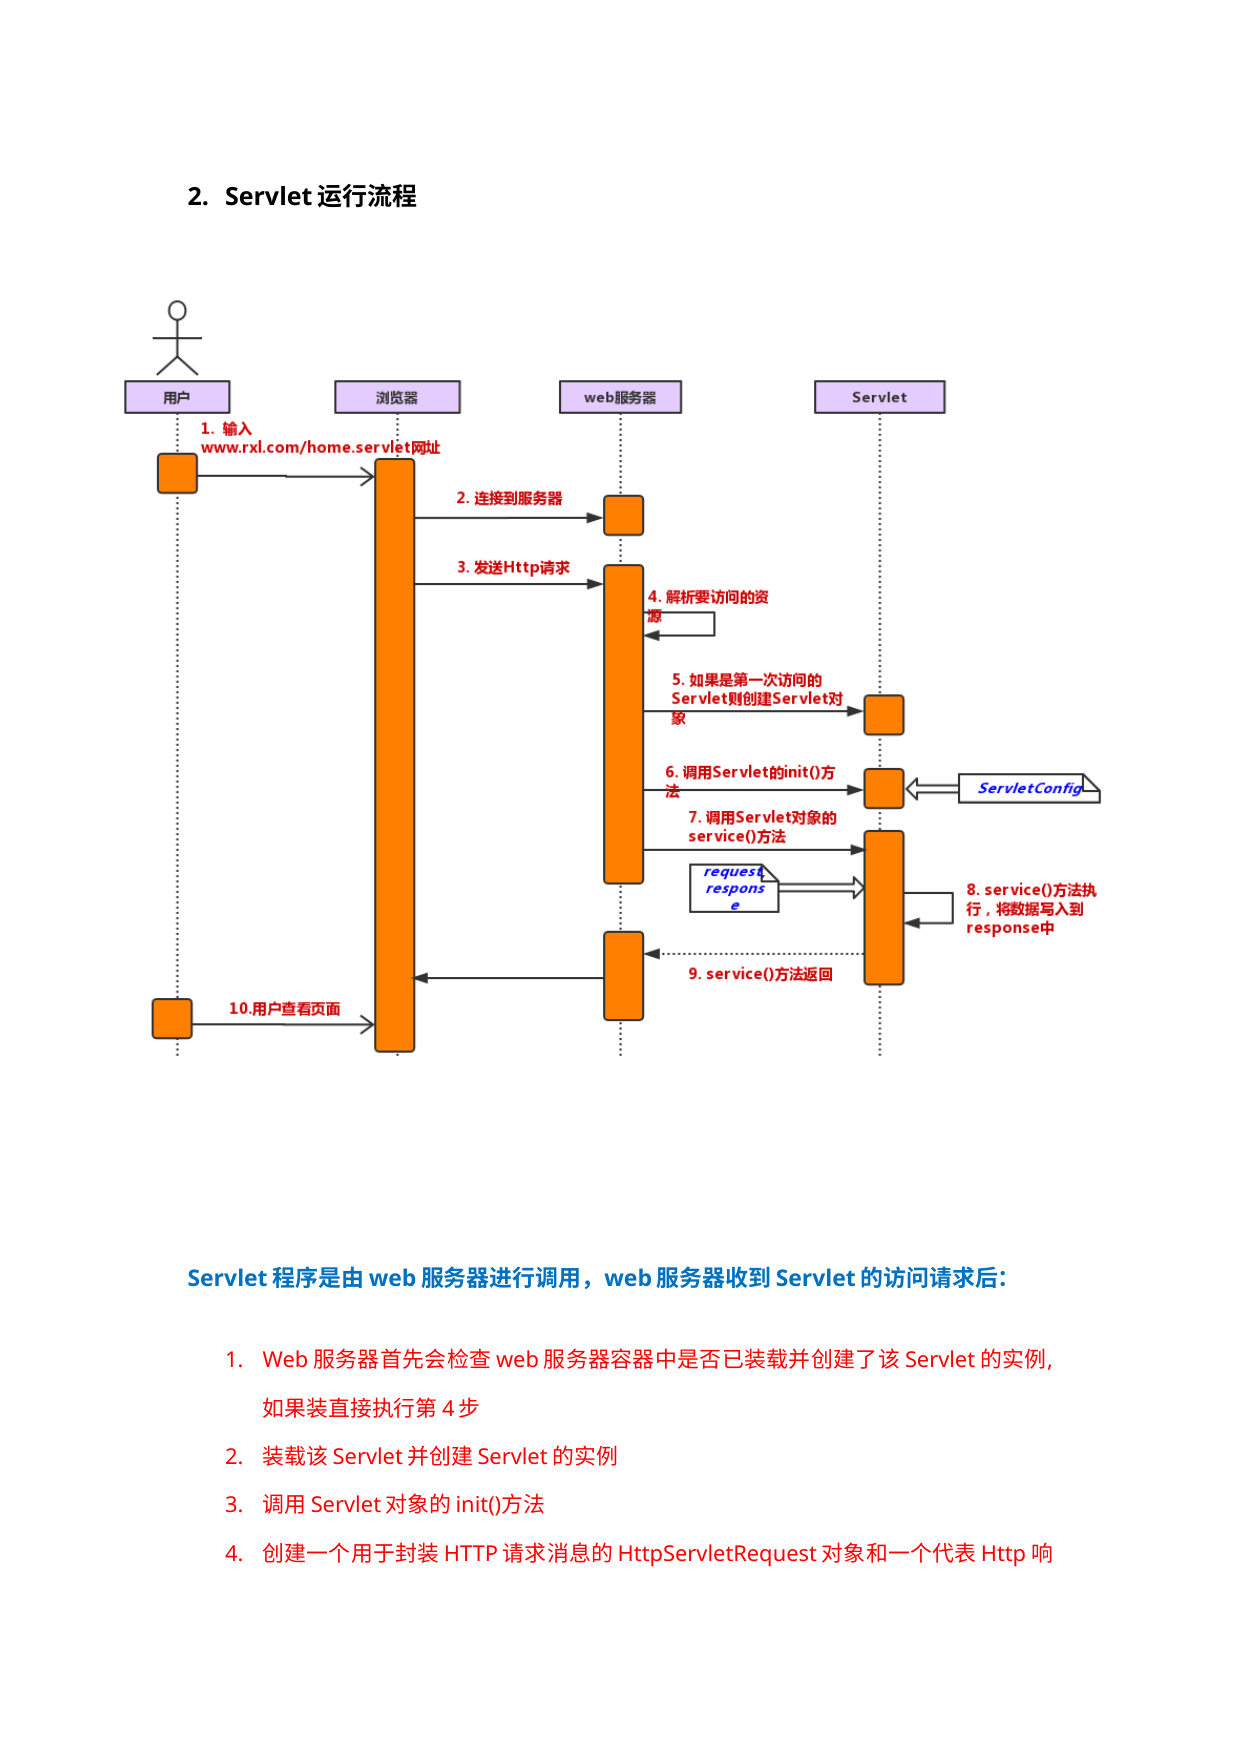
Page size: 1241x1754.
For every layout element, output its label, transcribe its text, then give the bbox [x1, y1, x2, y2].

picture [75, 251, 1185, 1118]
list 装载该Servlet并创建Servlet的实例 [225, 1439, 1053, 1471]
list Web服务器首先会检查web服务器容器中是否已装载并创建了该Servlet的实例,如果装直接执行第4步 [225, 1342, 1053, 1423]
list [225, 1535, 1053, 1568]
subtitle Servlet运行流程 [187, 162, 1053, 227]
text Servlet程序是由web服务器进行调用，web服务器收到Servlet的访问请求后： [187, 1118, 1053, 1309]
list 调用Servlet对象的init()方法 [225, 1487, 1053, 1519]
